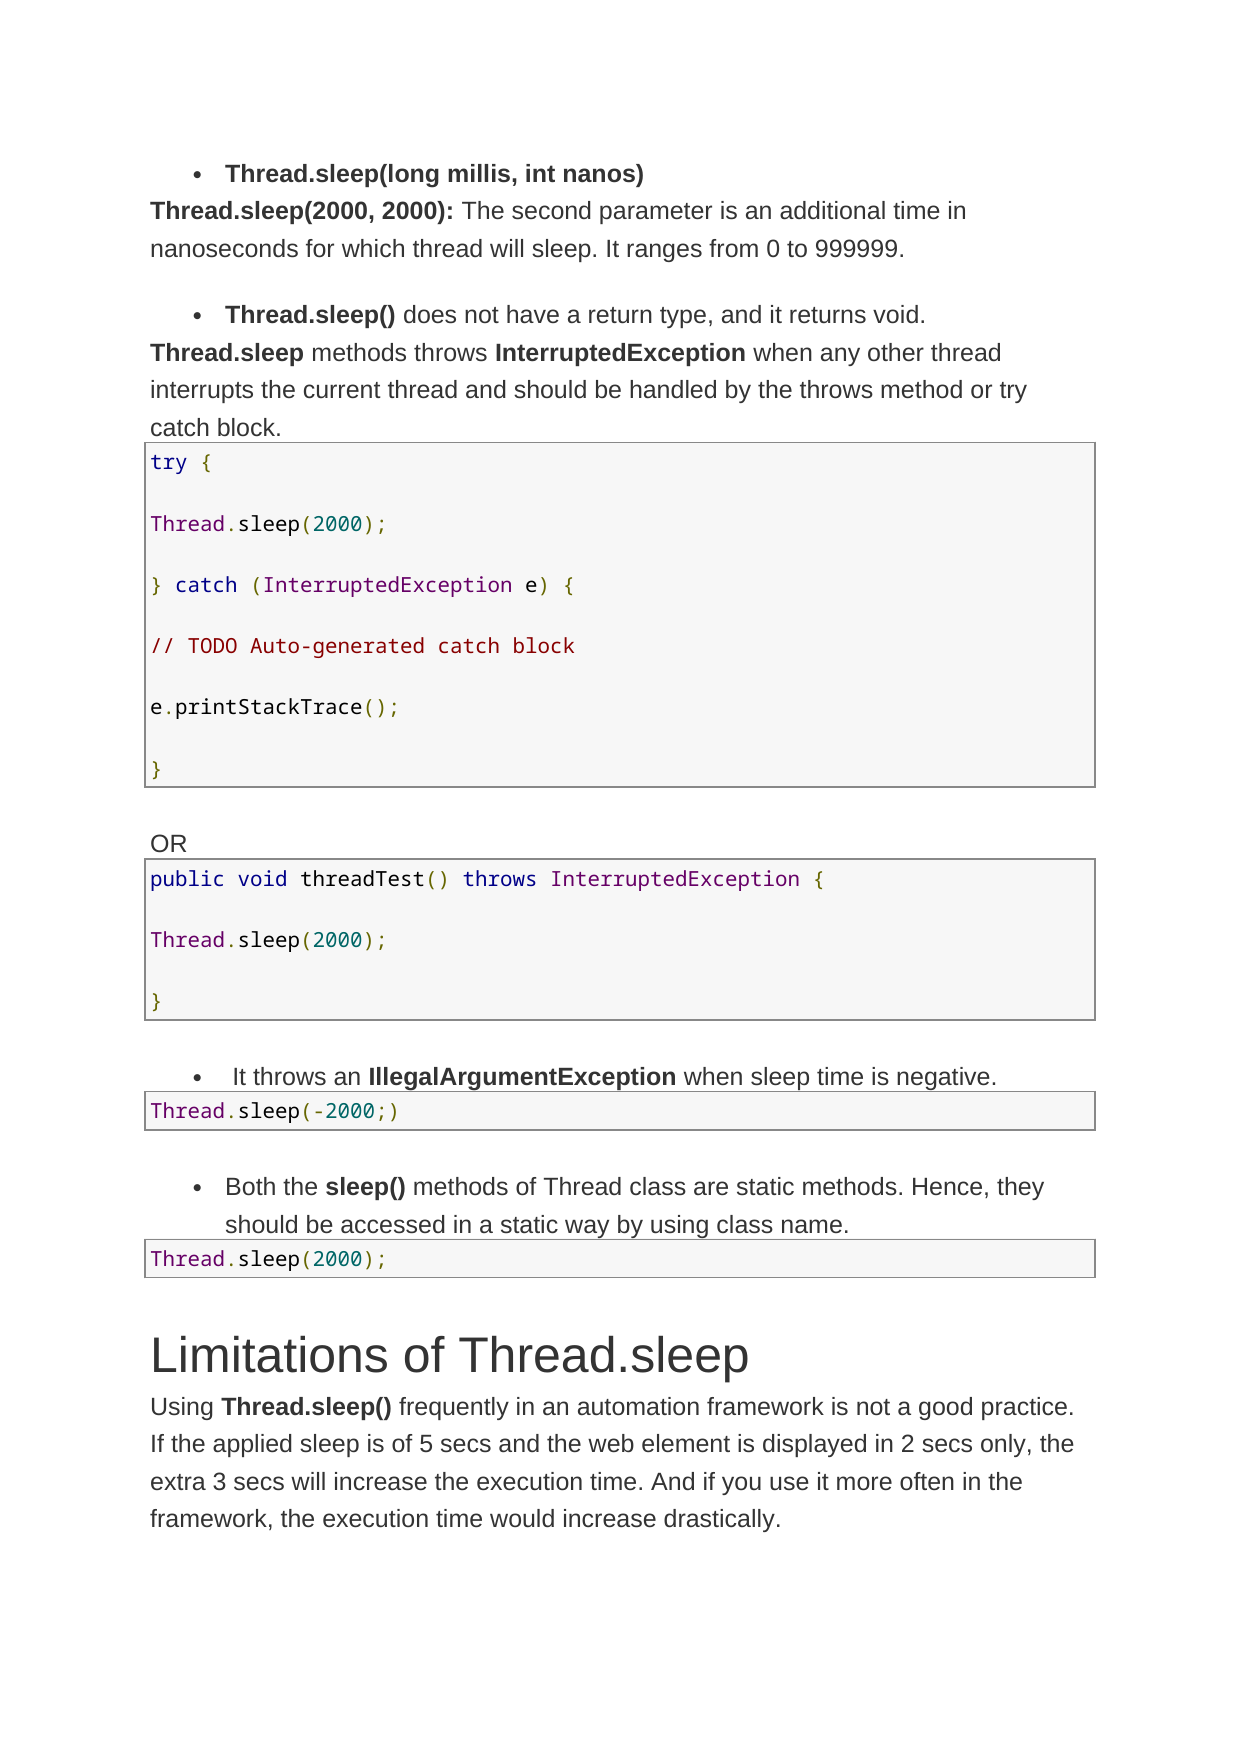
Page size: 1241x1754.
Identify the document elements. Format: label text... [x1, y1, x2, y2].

text } catch (InterruptedException e) { [146, 564, 1094, 598]
text try { [146, 443, 1094, 476]
text Thread.sleep methods throws InterruptedException when any other thread interrupts the current thread and should be handled by the throws method or try catch block. [150, 329, 1090, 442]
text Thread.sleep(-2000;) [146, 1092, 1094, 1129]
text // TODO Auto-generated catch block [146, 625, 1094, 659]
text Using Thread.sleep() frequently in an automation framework is not a good practice. If the applied sleep is of 5 secs and the web element is displayed in 2 secs only, the extra 3 secs will increase the execution time. And if you use it more often in the framework, the execution time would increase drastically. [150, 1383, 1090, 1533]
list Both the sleep() methods of Thread class are static methods. Hence, they should be accessed in a static way by using class name. [194, 1163, 1090, 1238]
text OR [150, 821, 1090, 858]
text Thread.sleep(2000, 2000): The second parameter is an additional time in nanoseconds for which thread will sleep. It ranges from 0 to 999999. [150, 187, 1090, 262]
list It throws an IllegalArgumentException when sleep time is negative. [194, 1053, 1090, 1091]
text Thread.sleep(2000); [146, 1240, 1094, 1277]
text e.printStackTrace(); [146, 687, 1094, 721]
text } [146, 748, 1094, 786]
text Thread.sleep(2000); [146, 919, 1094, 953]
list Thread.sleep() does not have a return type, and it returns void. [194, 292, 1090, 329]
text public void threadTest() throws InterruptedException { [146, 860, 1094, 892]
text Thread.sleep(2000); [146, 503, 1094, 537]
list Thread.sleep(long millis, int nanos) [194, 150, 1090, 187]
text } [146, 981, 1094, 1019]
subtitle Limitations of Thread.sleep [150, 1321, 1090, 1383]
